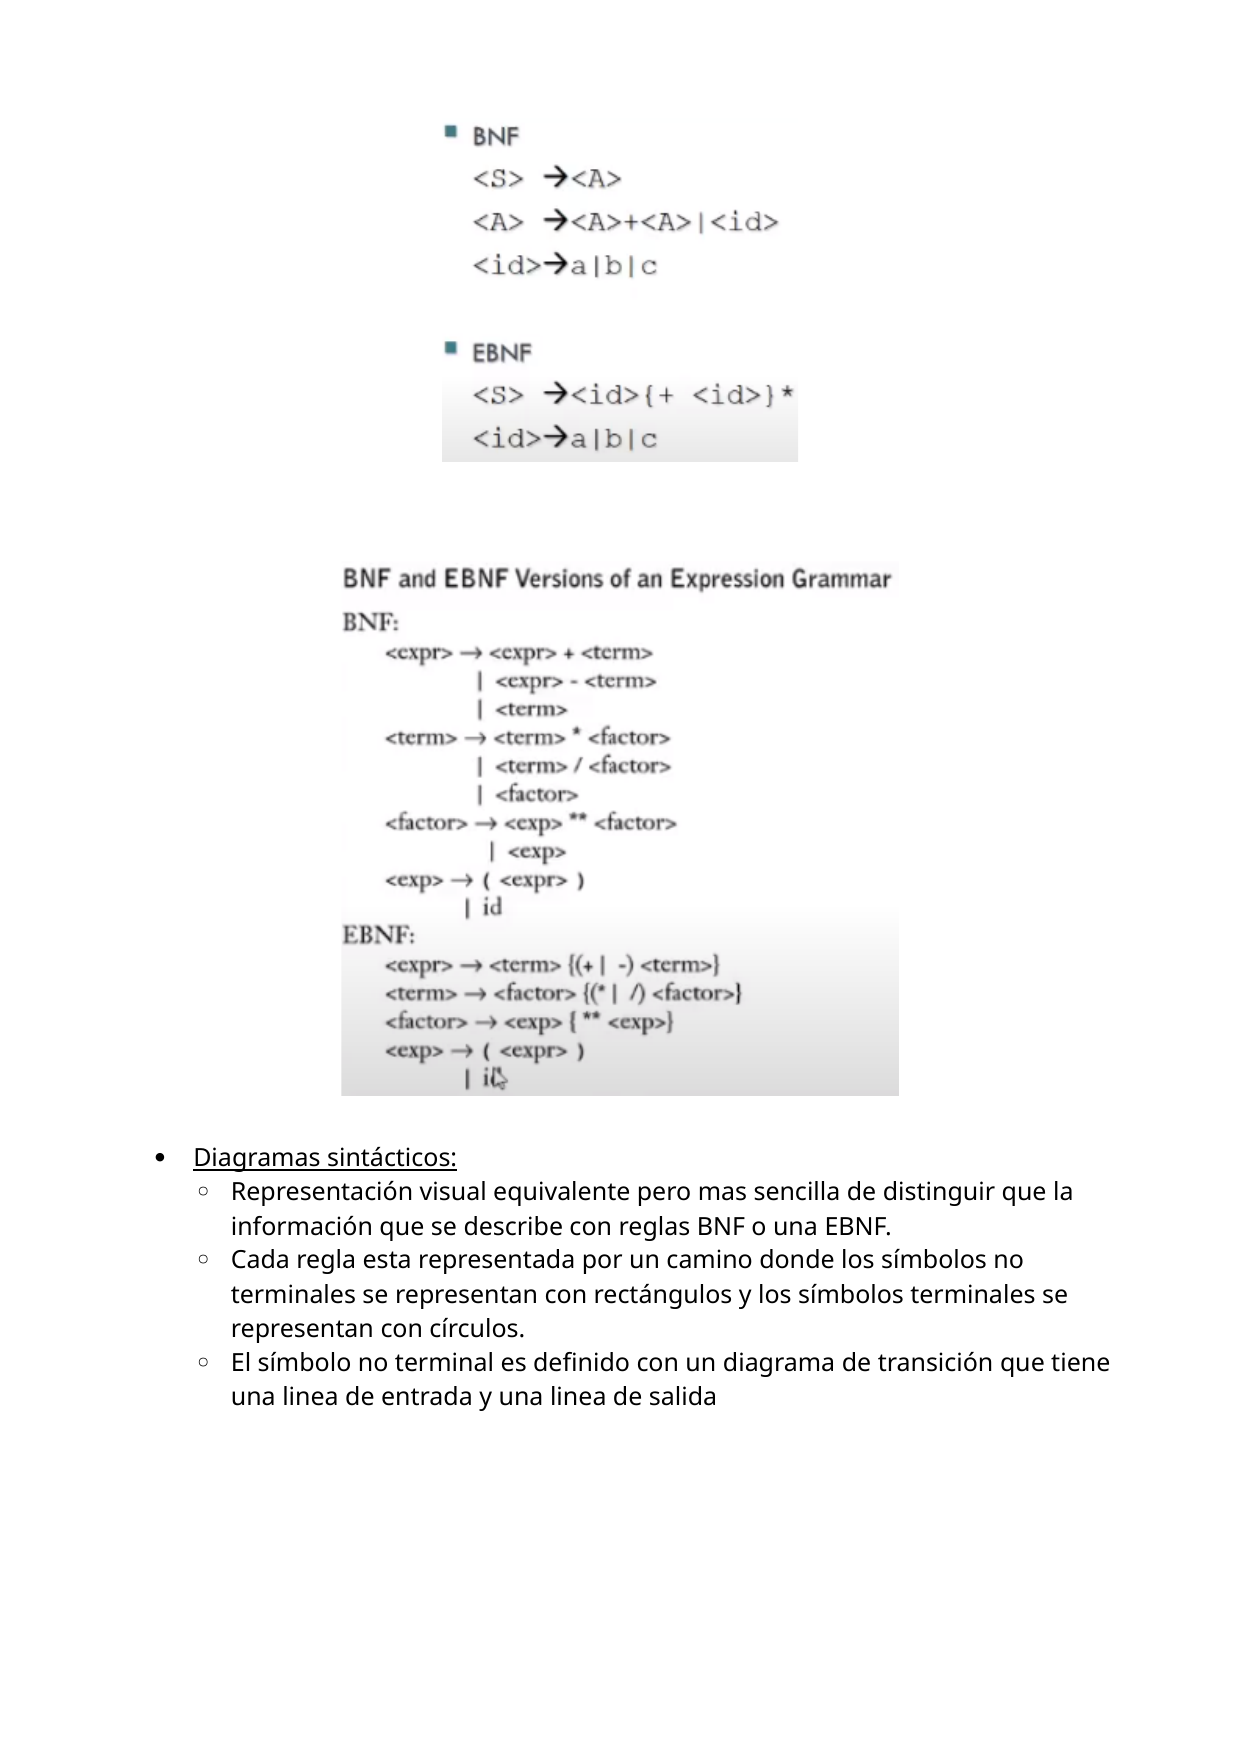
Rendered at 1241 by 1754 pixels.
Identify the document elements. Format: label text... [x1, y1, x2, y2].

picture [442, 118, 799, 462]
list Representación visual equivalente pero mas sencilla de distinguir que la información que se describe con reglas BNF o una EBNF. [193, 1174, 1122, 1242]
list El símbolo no terminal es definido con un diagrama de transición que tiene una linea de entrada y una linea de salida [193, 1344, 1122, 1412]
list Diagramas sintácticos: [156, 1140, 1122, 1174]
picture [341, 561, 899, 1096]
list Cada regla esta representada por un camino donde los símbolos no terminales se representan con rectángulos y los símbolos terminales se representan con círculos. [193, 1242, 1122, 1344]
